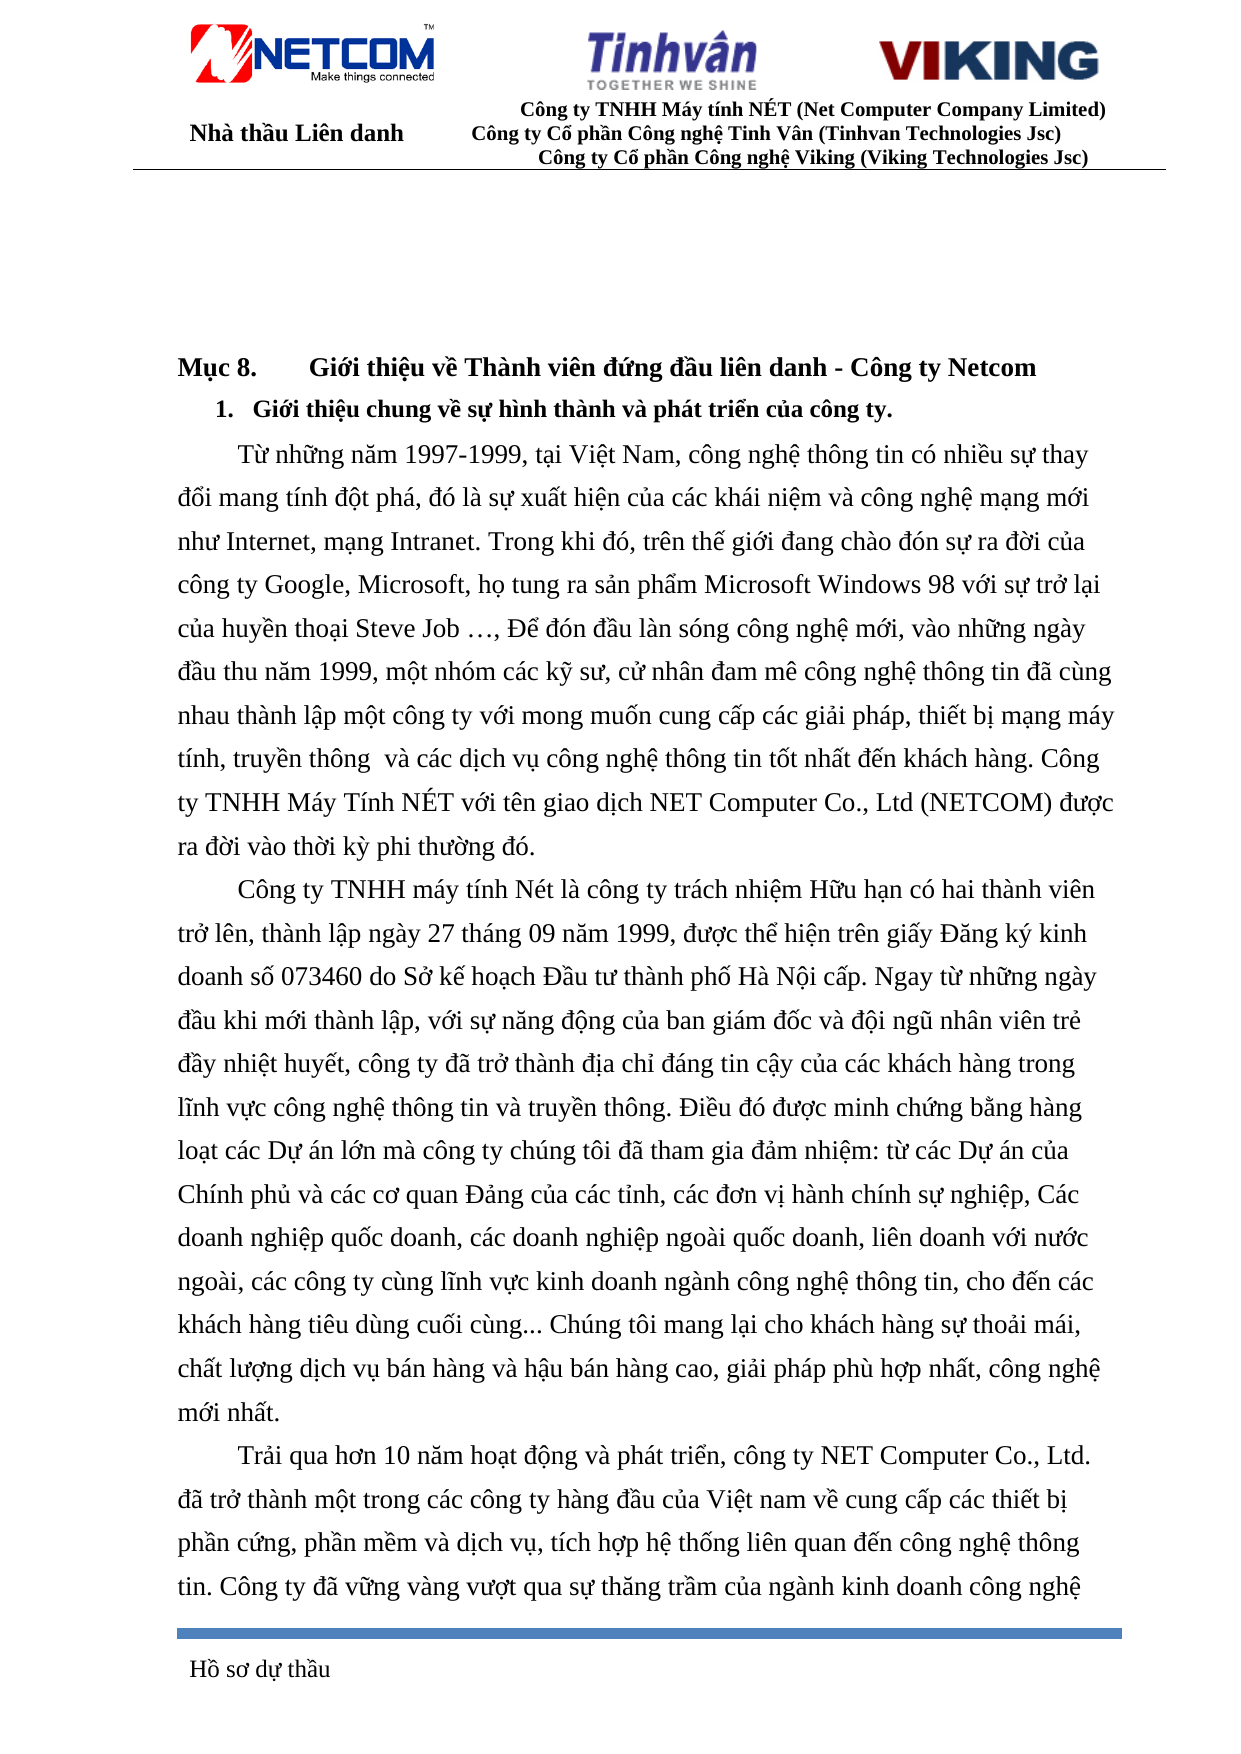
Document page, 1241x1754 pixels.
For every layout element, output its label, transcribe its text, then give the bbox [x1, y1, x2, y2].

picture [878, 31, 1100, 93]
picture [587, 30, 757, 90]
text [177, 1439, 1122, 1601]
text Từ những năm 1997-1999, tại Việt Nam, công nghệ thông tin có nhiều sự thay đổi mang tính đột phá, đó là sự xuất hiện của các khái niệm và công nghệ mạng mới như Internet, mạng Intranet. Trong khi đó, trên thế giới đang chào đón sự ra đời của công ty Google, Microsoft, họ tung ra sản phẩm Microsoft Windows 98 với sự trở lại của huyền thoại Steve Job …, Để đón đầu làn sóng công nghệ mới, vào những ngày đầu thu năm 1999, một nhóm các kỹ sư, cử nhân đam mê công nghệ thông tin đã cùng nhau thành lập một công ty với mong muốn cung cấp các giải pháp, thiết bị mạng máy tính, truyền thông và các dịch vụ công nghệ thông tin tốt nhất đến khách hàng. Công ty TNHH Máy Tính NÉT với tên giao dịch NET Computer Co., Ltd (NETCOM) được ra đời vào thời kỳ phi thường đó. [177, 438, 1122, 861]
subtitle Giới thiệu về Thành viên đứng đầu liên danh - Công ty Netcom [177, 351, 1122, 382]
text Công ty TNHH máy tính Nét là công ty trách nhiệm Hữu hạn có hai thành viên trở lên, thành lập ngày 27 tháng 09 năm 1999, được thể hiện trên giấy Đăng ký kinh doanh số 073460 do Sở kế hoạch Đầu tư thành phố Hà Nội cấp. Ngay từ những ngày đầu khi mới thành lập, với sự năng động của ban giám đốc và đội ngũ nhân viên trẻ đầy nhiệt huyết, công ty đã trở thành địa chỉ đáng tin cậy của các khách hàng trong lĩnh vực công nghệ thông tin và truyền thông. Điều đó được minh chứng bằng hàng loạt các Dự án lớn mà công ty chúng tôi đã tham gia đảm nhiệm: từ các Dự án của Chính phủ và các cơ quan Đảng của các tỉnh, các đơn vị hành chính sự nghiệp, Các doanh nghiệp quốc doanh, các doanh nghiệp ngoài quốc doanh, liên doanh với nước ngoài, các công ty cùng lĩnh vực kinh doanh ngành công nghệ thông tin, cho đến các khách hàng tiêu dùng cuối cùng... Chúng tôi mang lại cho khách hàng sự thoải mái, chất lượng dịch vụ bán hàng và hậu bán hàng cao, giải pháp phù hợp nhất, công nghệ mới nhất. [177, 873, 1122, 1427]
picture [190, 23, 434, 83]
list Giới thiệu chung về sự hình thành và phát triển của công ty. [215, 394, 1122, 423]
